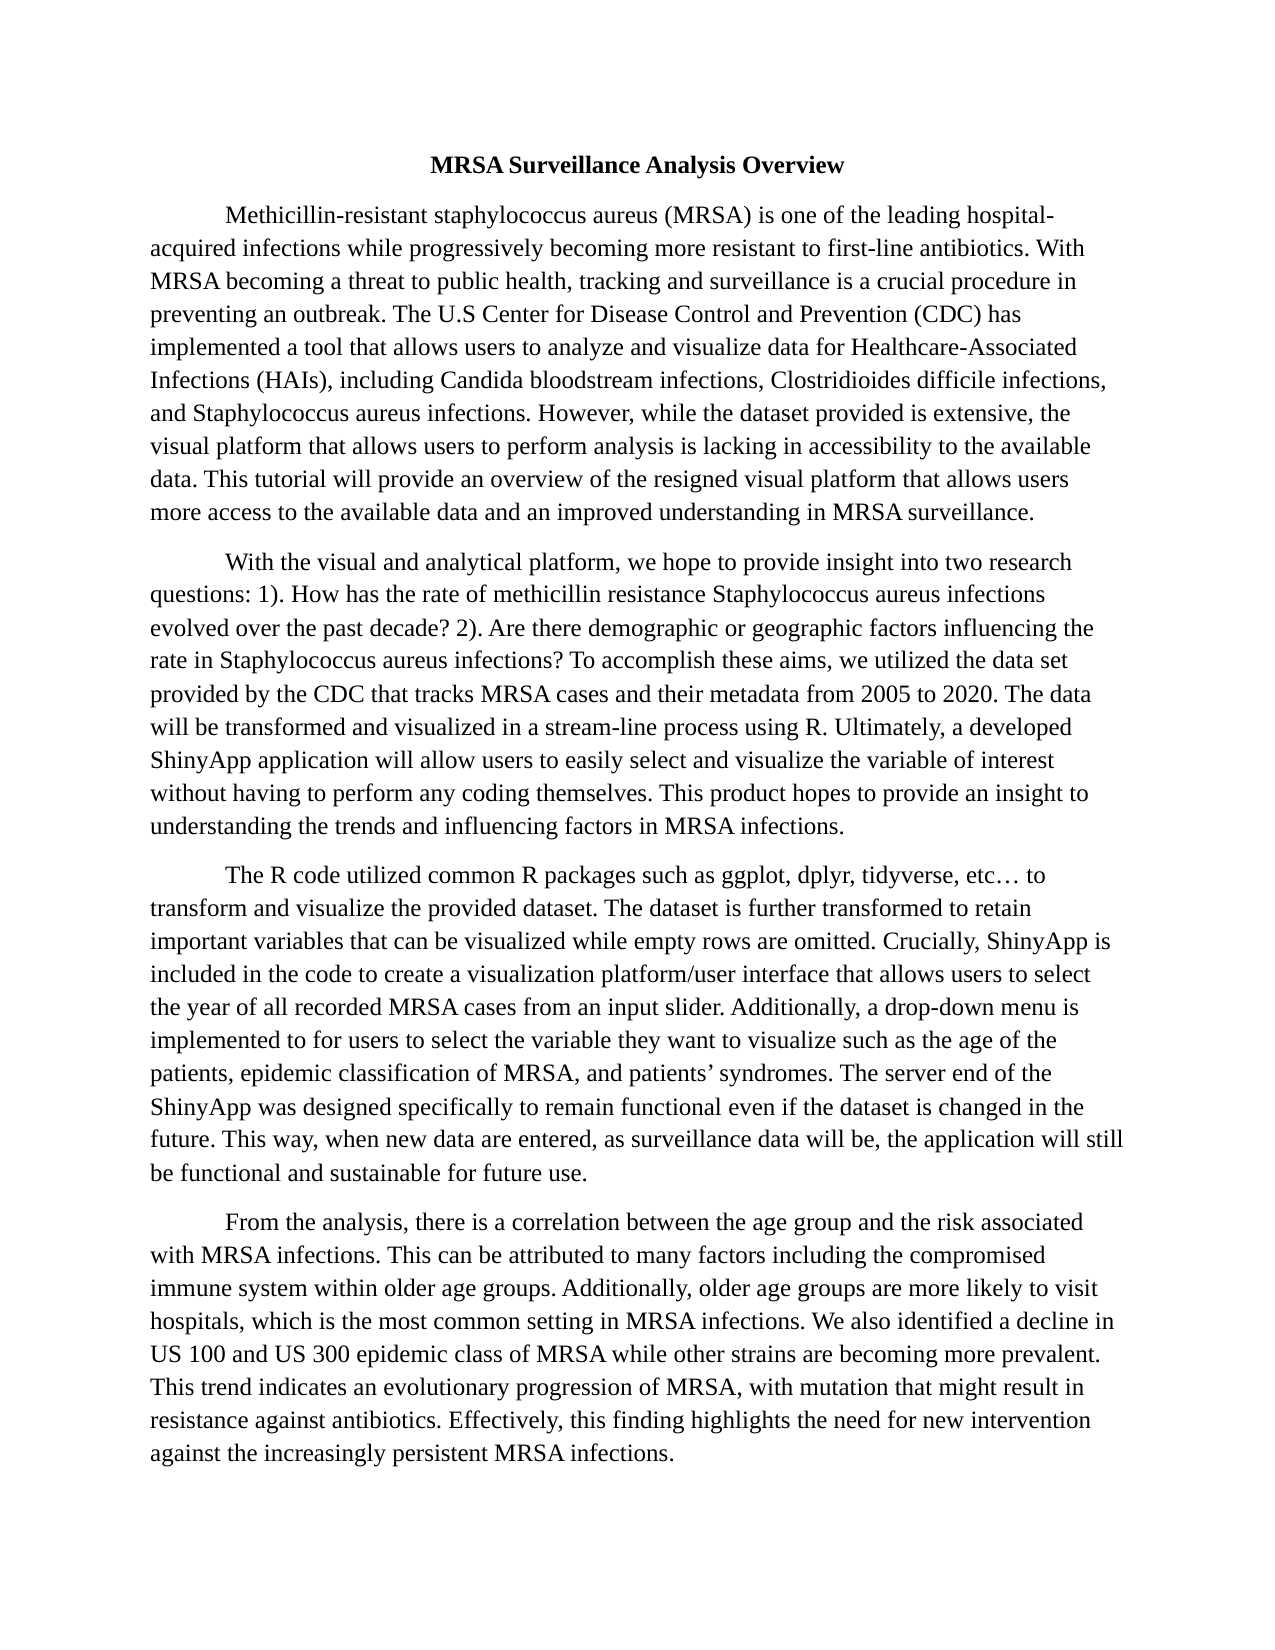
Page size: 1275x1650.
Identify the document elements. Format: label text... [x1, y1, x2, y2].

text Methicillin-resistant staphylococcus aureus (MRSA) is one of the leading hospital-acquired infections while progressively becoming more resistant to first-line antibiotics. With MRSA becoming a threat to public health, tracking and surveillance is a crucial procedure in preventing an outbreak. The U.S Center for Disease Control and Prevention (CDC) has implemented a tool that allows users to analyze and visualize data for Healthcare-Associated Infections (HAIs), including Candida bloodstream infections, Clostridioides difficile infections, and Staphylococcus aureus infections. However, while the dataset provided is extensive, the visual platform that allows users to perform analysis is lacking in accessibility to the available data. This tutorial will provide an overview of the resigned visual platform that allows users more access to the available data and an improved understanding in MRSA surveillance. [150, 200, 1125, 526]
text MRSA Surveillance Analysis Overview [150, 150, 1125, 179]
text With the visual and analytical platform, we hope to provide insight into two research questions: 1). How has the rate of methicillin resistance Staphylococcus aureus infections evolved over the past decade? 2). Are there demographic or geographic factors influencing the rate in Staphylococcus aureus infections? To accomplish these aims, we utilized the data set provided by the CDC that tracks MRSA cases and their metadata from 2005 to 2020. The data will be transformed and visualized in a stream-line process using R. Ultimately, a developed ShinyApp application will allow users to easily select and visualize the variable of interest without having to perform any coding themselves. This product hopes to provide an insight to understanding the trends and influencing factors in MRSA infections. [150, 547, 1125, 839]
text From the analysis, there is a correlation between the age group and the risk associated with MRSA infections. This can be attributed to many factors including the compromised immune system within older age groups. Additionally, older age groups are more likely to visit hospitals, which is the most common setting in MRSA infections. We also identified a decline in US 100 and US 300 epidemic class of MRSA while other strains are becoming more prevalent. This trend indicates an evolutionary progression of MRSA, with mutation that might result in resistance against antibiotics. Effectively, this finding highlights the need for new intervention against the increasingly persistent MRSA infections. [150, 1207, 1125, 1467]
text The R code utilized common R packages such as ggplot, dplyr, tidyverse, etc… to transform and visualize the provided dataset. The dataset is further transformed to retain important variables that can be visualized while empty rows are omitted. Crucially, ShinyApp is included in the code to create a visualization platform/user interface that allows users to select the year of all recorded MRSA cases from an input slider. Additionally, a drop-down menu is implemented to for users to select the variable they want to visualize such as the age of the patients, epidemic classification of MRSA, and patients’ syndromes. The server end of the ShinyApp was designed specifically to remain functional even if the dataset is changed in the future. This way, when new data are entered, as surveillance data will be, the application will still be functional and sustainable for future use. [150, 860, 1125, 1186]
